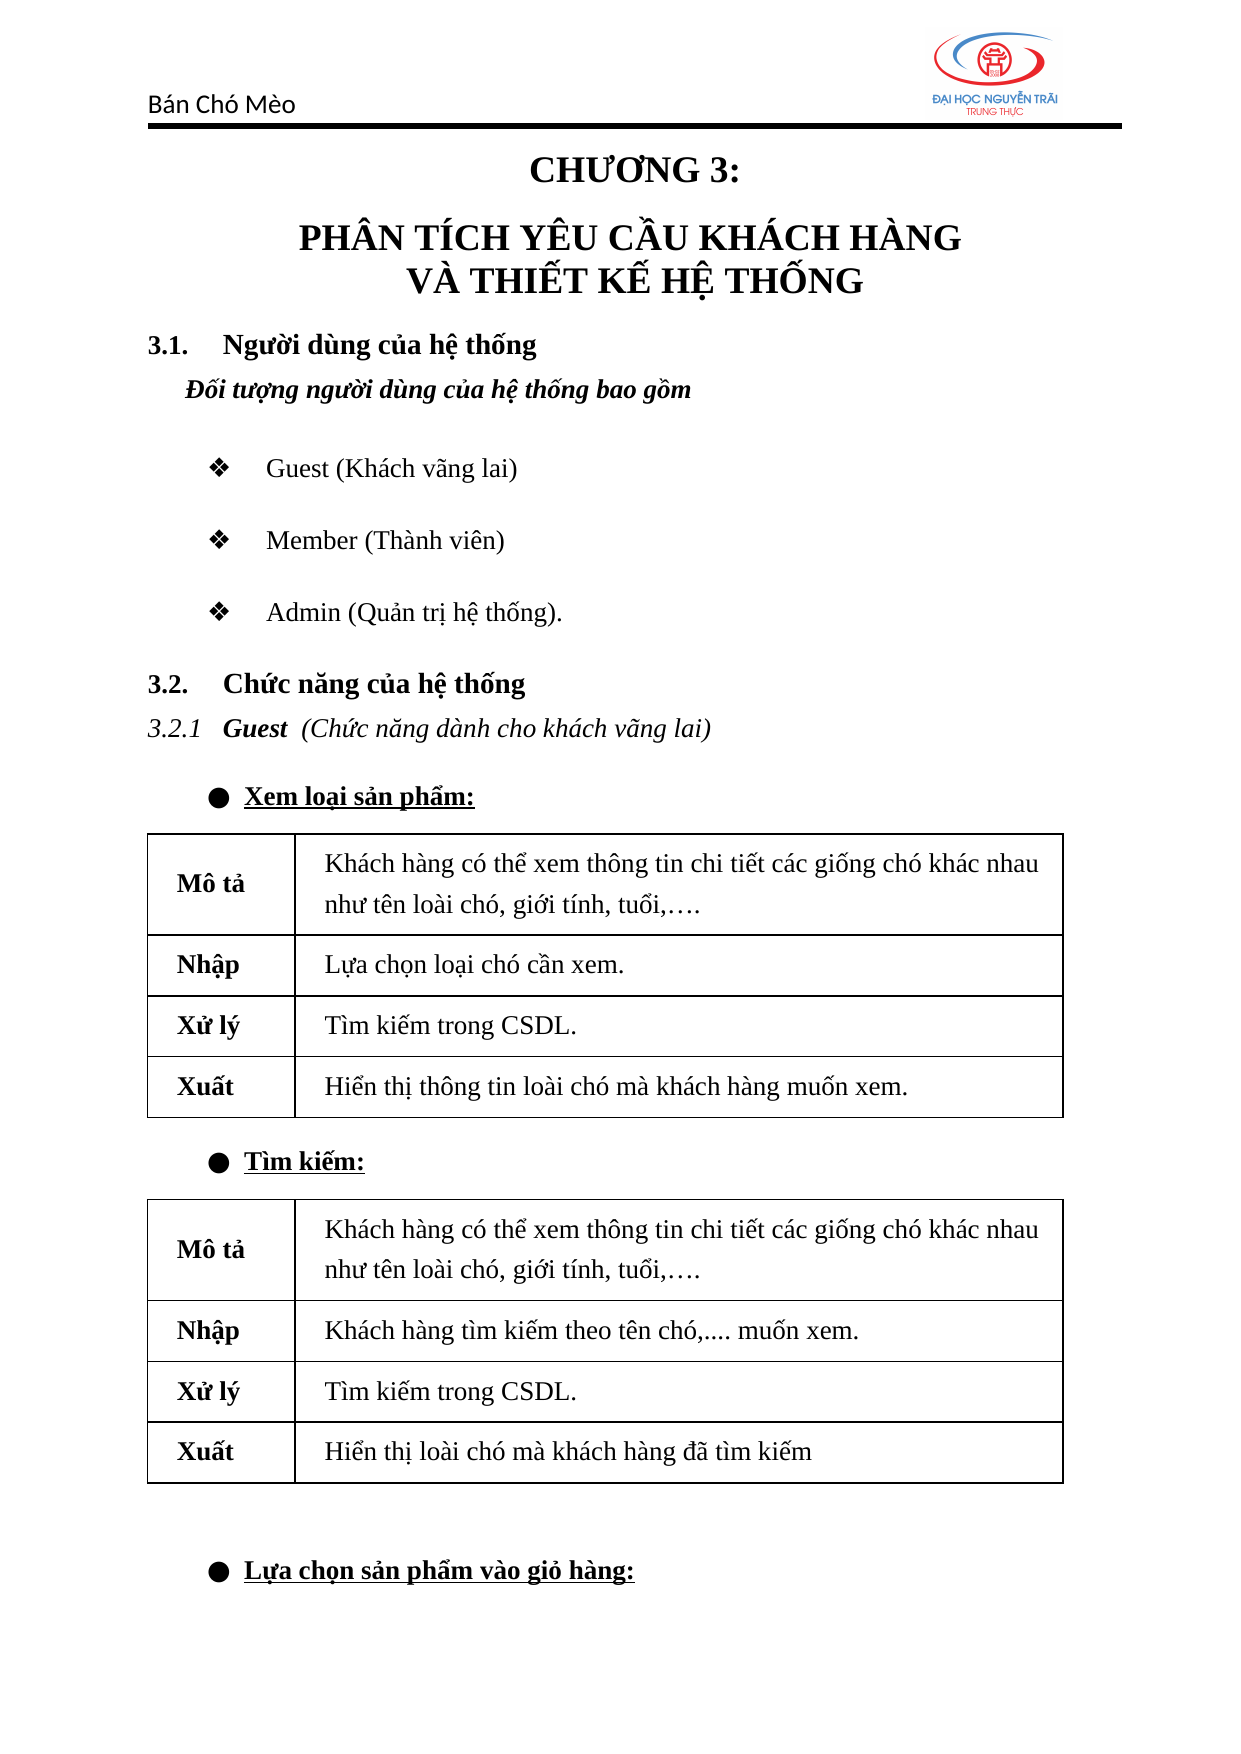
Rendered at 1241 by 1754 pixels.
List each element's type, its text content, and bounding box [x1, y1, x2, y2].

table_cell Khách hàng tìm kiếm theo tên chó,.... muốn xem. [296, 1301, 1062, 1361]
list Lựa chọn sản phẩm vào giỏ hàng: [207, 1540, 1122, 1595]
table_cell Lựa chọn loại chó cần xem. [296, 936, 1062, 995]
text Đối tượng người dùng của hệ thống bao gồm [185, 373, 1122, 404]
subtitle Người dùng của hệ thống [148, 327, 1122, 361]
table_cell Tìm kiếm trong CSDL. [296, 997, 1062, 1056]
list Tìm kiếm: [207, 1131, 1122, 1186]
table_cell Nhập [148, 1301, 294, 1361]
subtitle Chức năng của hệ thống [148, 666, 1122, 700]
table_header Khách hàng có thể xem thông tin chi tiết các giống chó khác nhau như tên loài chó, giới tính, tuổi,…. [296, 1200, 1062, 1300]
table_cell Hiển thị loài chó mà khách hàng đã tìm kiếm [296, 1423, 1062, 1482]
table_cell Xuất [148, 1423, 294, 1482]
table_cell Xử lý [148, 997, 294, 1056]
list Member (Thành viên) [207, 509, 1122, 565]
subtitle PHÂN TÍCH YÊU CẦU KHÁCH HÀNG VÀ THIẾT KẾ HỆ THỐNG [148, 216, 1122, 302]
picture [925, 27, 1064, 120]
table_cell Nhập [148, 936, 294, 995]
table_cell Xuất [148, 1057, 294, 1117]
table_header Mô tả [148, 1200, 294, 1300]
list Guest (Khách vãng lai) [207, 437, 1122, 493]
list Guest (Chức năng dành cho khách vãng lai) [148, 712, 1122, 743]
list Admin (Quản trị hệ thống). [207, 582, 1122, 637]
table_cell Hiển thị thông tin loài chó mà khách hàng muốn xem. [296, 1057, 1062, 1117]
table_header Mô tả [148, 835, 294, 934]
table_cell Xử lý [148, 1362, 294, 1421]
table_cell Tìm kiếm trong CSDL. [296, 1362, 1062, 1421]
table_header Khách hàng có thể xem thông tin chi tiết các giống chó khác nhau như tên loài chó, giới tính, tuổi,…. [296, 835, 1062, 934]
list Xem loại sản phẩm: [207, 765, 1122, 821]
subtitle CHƯƠNG 3: [148, 148, 1122, 191]
